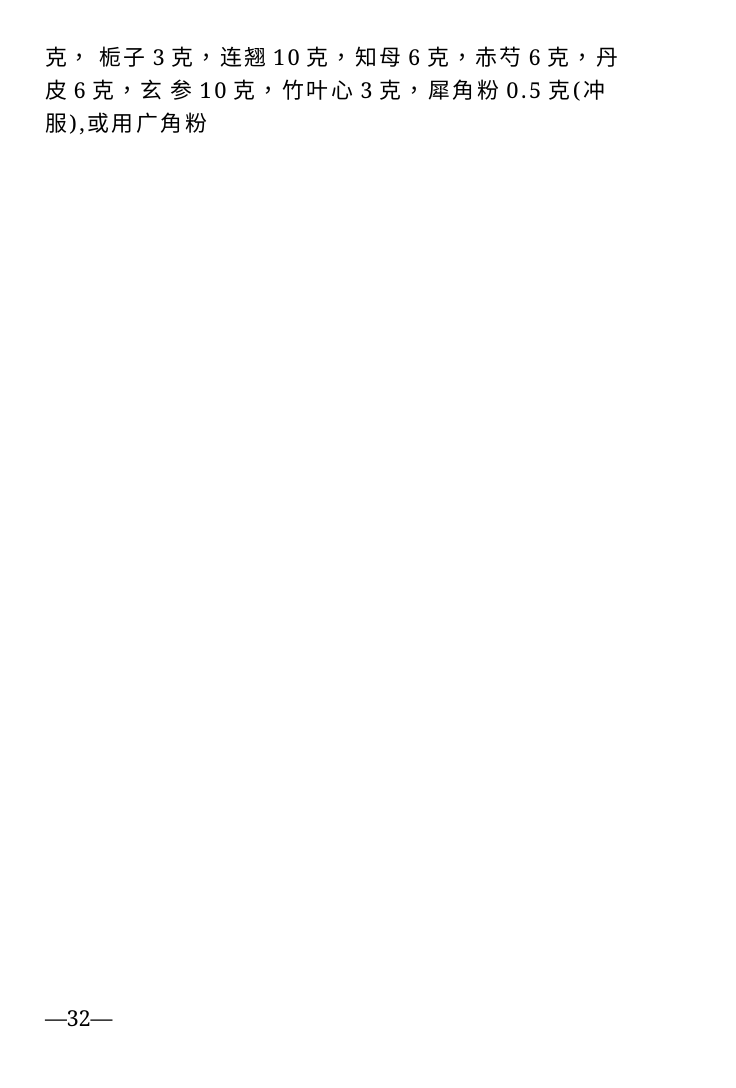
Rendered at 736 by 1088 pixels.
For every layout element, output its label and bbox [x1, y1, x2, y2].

text [45, 42, 641, 138]
